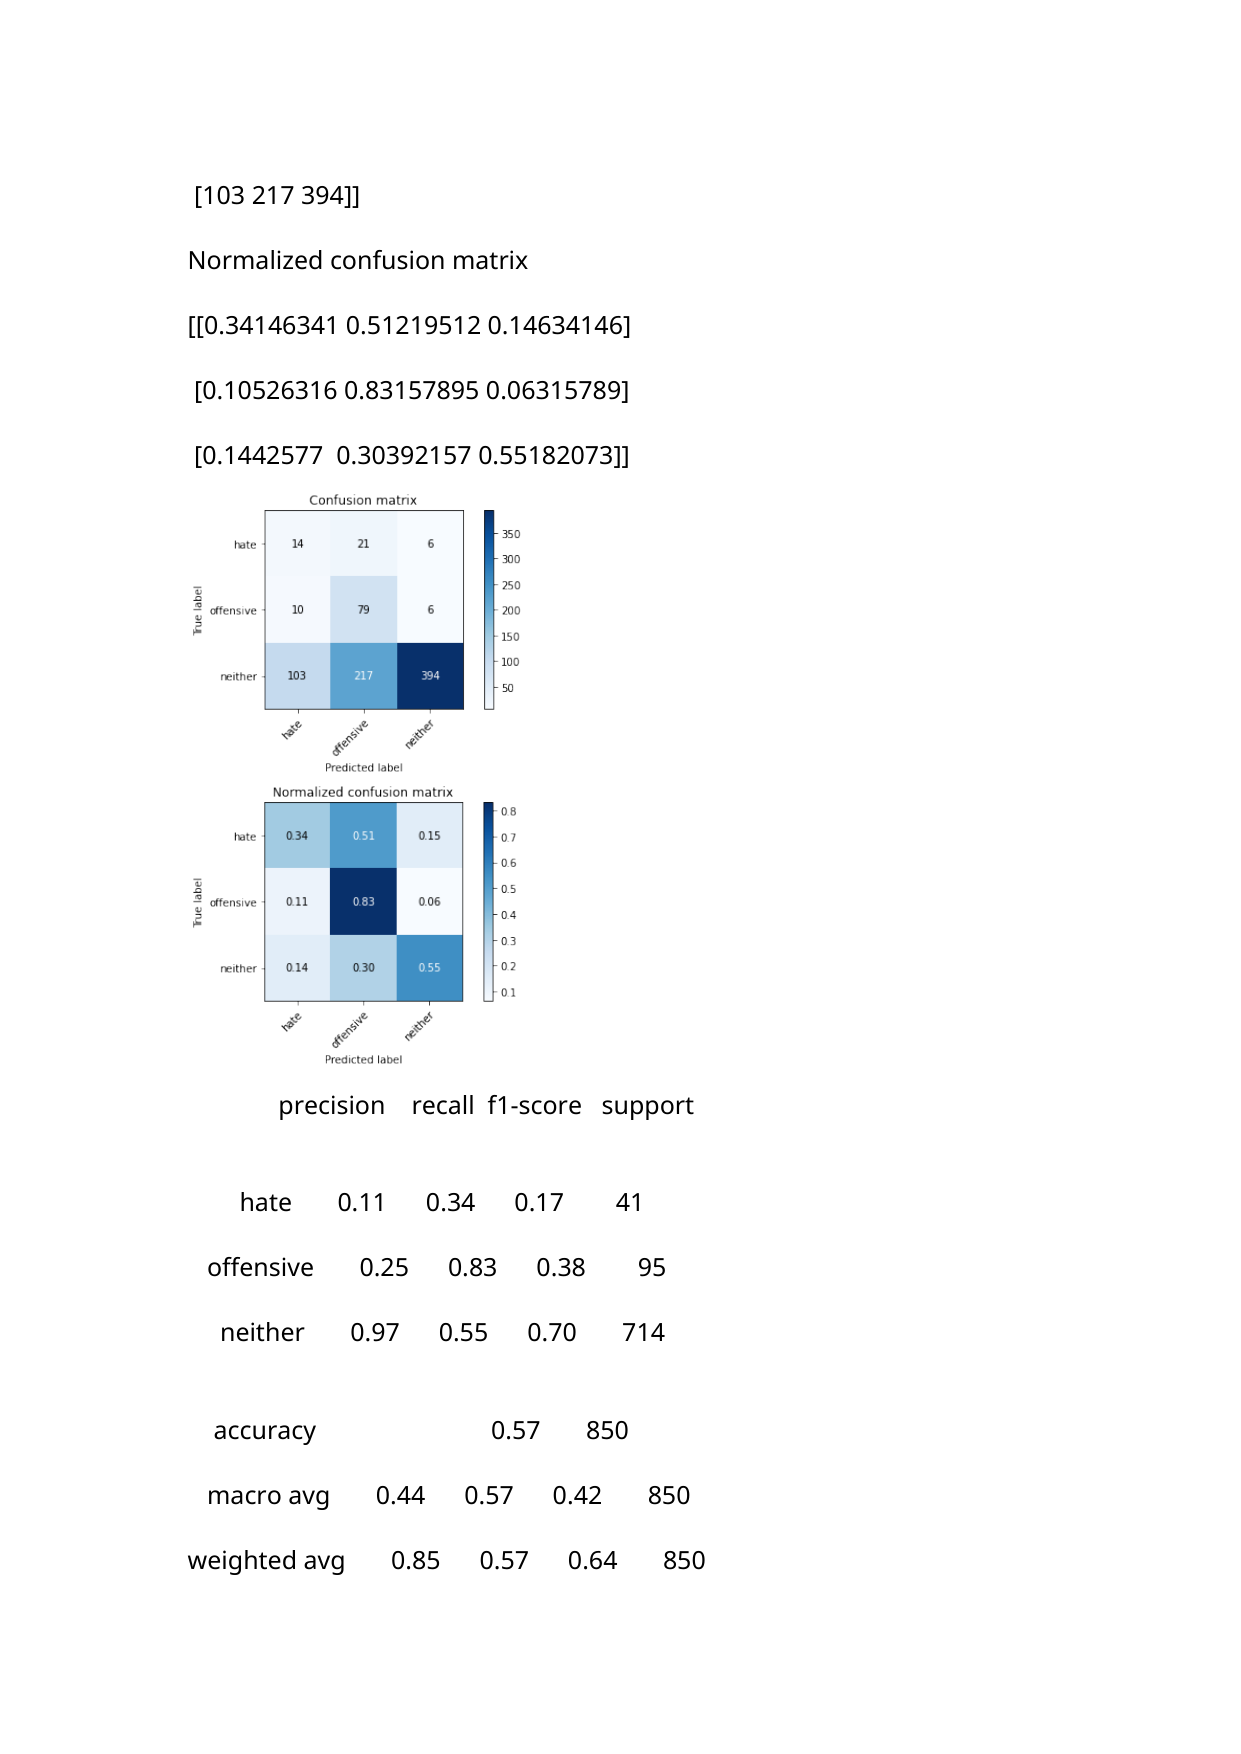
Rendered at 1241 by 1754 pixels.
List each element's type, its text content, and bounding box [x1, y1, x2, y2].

text Normalized confusion matrix [187, 227, 1053, 292]
text hate 0.11 0.34 0.17 41 [187, 1169, 1053, 1234]
text [0.1442577 0.30392157 0.55182073]] [187, 422, 1053, 487]
text [[0.34146341 0.51219512 0.14634146] [187, 292, 1053, 357]
text precision recall f1-score support [187, 1072, 1053, 1137]
text [103 217 394]] [187, 162, 1053, 227]
text macro avg 0.44 0.57 0.42 850 [187, 1462, 1053, 1527]
text accuracy 0.57 850 [187, 1397, 1053, 1462]
text weighted avg 0.85 0.57 0.64 850 [187, 1527, 1053, 1592]
text neither 0.97 0.55 0.70 714 [187, 1299, 1053, 1364]
picture [187, 487, 528, 1072]
text offensive 0.25 0.83 0.38 95 [187, 1234, 1053, 1299]
text [0.10526316 0.83157895 0.06315789] [187, 357, 1053, 422]
